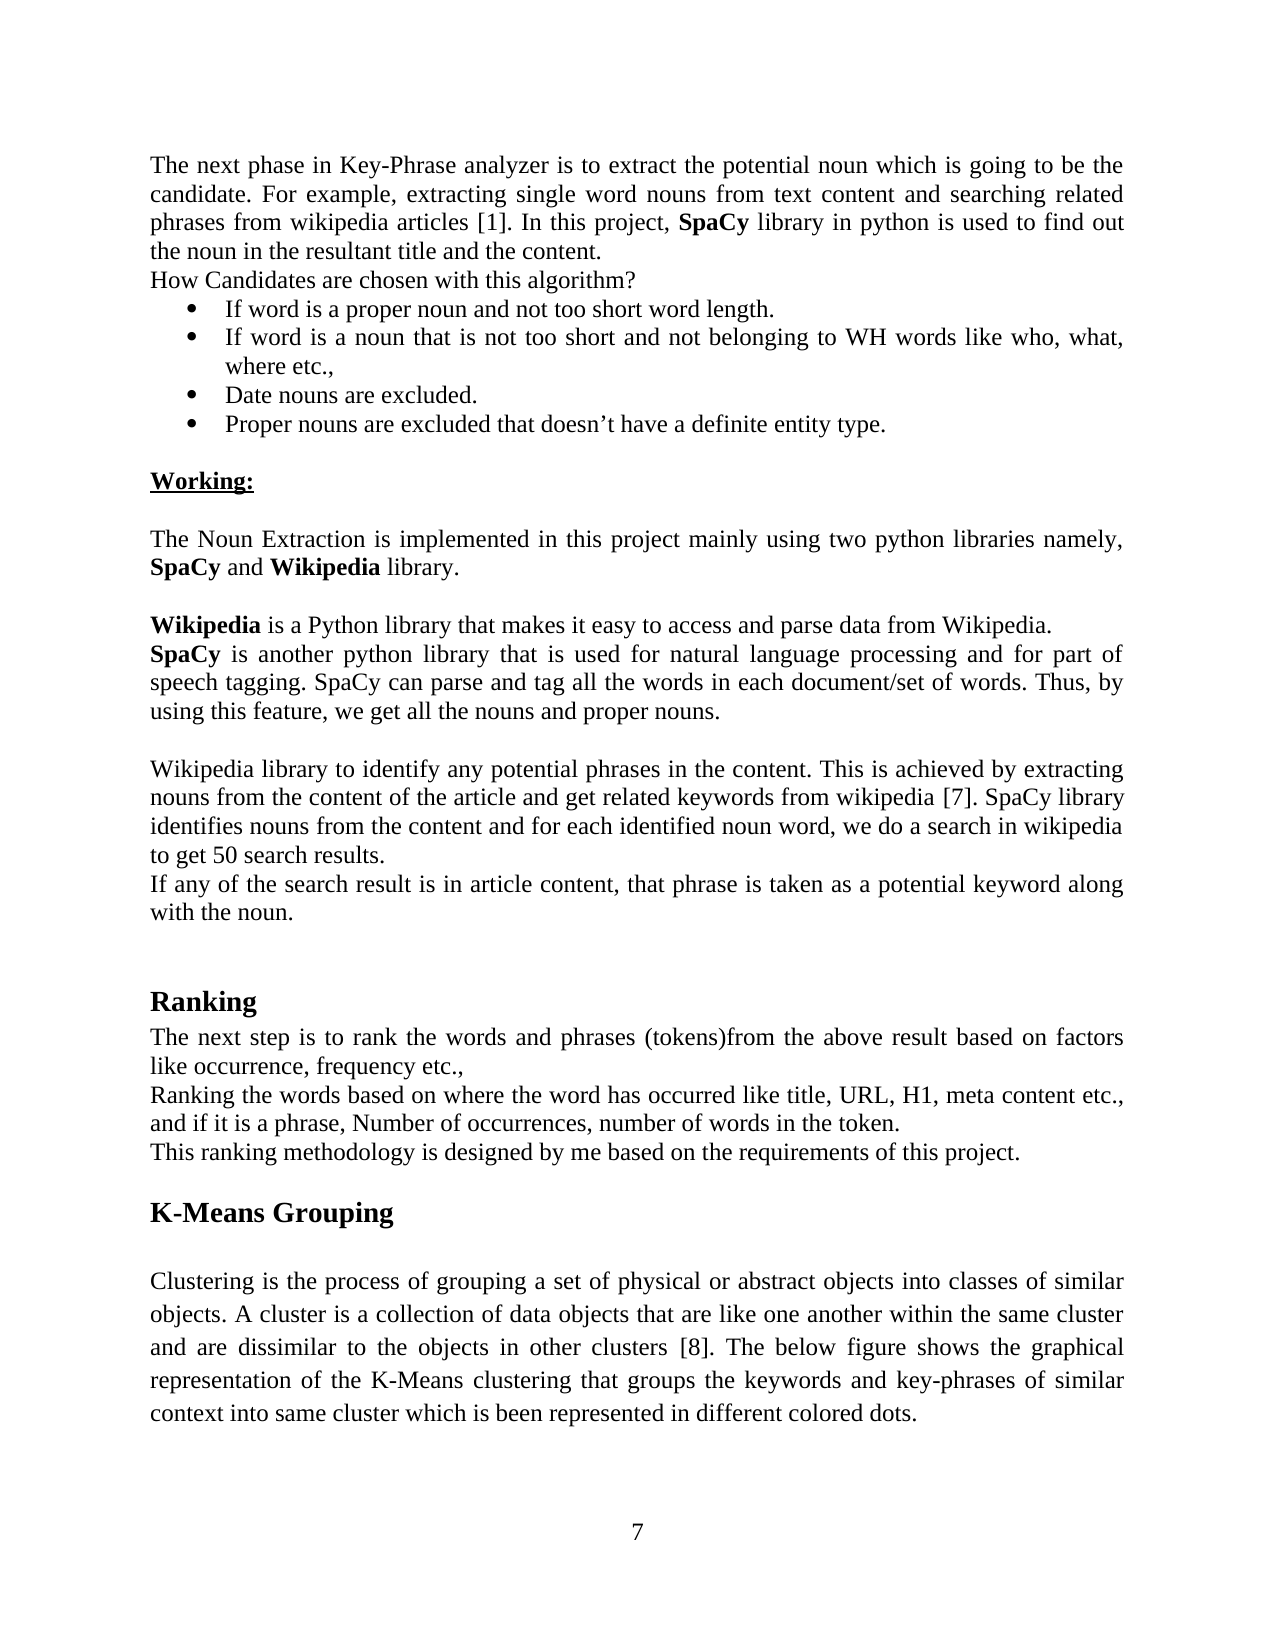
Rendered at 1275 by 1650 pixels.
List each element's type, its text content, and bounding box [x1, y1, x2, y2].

text K-Means Grouping [150, 1195, 1125, 1228]
text The next step is to rank the words and phrases (tokens)from the above result based on factors like occurrence, frequency etc., [150, 1022, 1125, 1080]
text Wikipedia is a Python library that makes it easy to access and parse data from Wikipedia. [150, 610, 1125, 639]
text SpaCy is another python library that is used for natural language processing and for part of speech tagging. SpaCy can parse and tag all the words in each document/set of words. Thus, by using this feature, we get all the nouns and proper nouns. [150, 639, 1125, 725]
text Ranking [150, 984, 1125, 1017]
text If any of the search result is in article content, that phrase is taken as a potential keyword along with the noun. [150, 869, 1125, 926]
text How Candidates are chosen with this algorithm? [150, 265, 1125, 294]
text Ranking the words based on where the word has occurred like title, URL, H1, meta content etc., and if it is a phrase, Number of occurrences, number of words in the token. [150, 1080, 1125, 1137]
text Wikipedia library to identify any potential phrases in the content. This is achieved by extracting nouns from the content of the article and get related keywords from wikipedia. SpaCy library identifies nouns from the content and for each identified noun word, we do a search in wikipedia to get 50 search results. [150, 754, 1125, 869]
text Clustering is the process of grouping a set of physical or abstract objects into classes of similar objects. A cluster is a collection of data objects that are like one another within the same cluster and are dissimilar to the objects in other clusters. The below figure shows the graphical representation of the K-Means clustering that groups the keywords and key-phrases of similar context into same cluster which is been represented in different colored dots. [150, 1266, 1125, 1427]
list If word is a noun that is not too short and not belonging to WH words like who, what, where etc., [187, 322, 1125, 380]
text This ranking methodology is designed by me based on the requirements of this project. [150, 1137, 1125, 1166]
list Date nouns are excluded. [187, 380, 1125, 409]
list Proper nouns are excluded that doesn’t have a definite entity type. [187, 409, 1125, 437]
text The Noun Extraction is implemented in this project mainly using two python libraries namely, SpaCy and Wikipedia library. [150, 524, 1125, 581]
text Working: [150, 466, 1125, 495]
text The next phase in Key-Phrase analyzer is to extract the potential noun which is going to be the candidate. For example, extracting single word nouns from text content and searching related phrases from wikipedia articles. In this project, SpaCy library in python is used to find out the noun in the resultant title and the content. [150, 150, 1125, 265]
list If word is a proper noun and not too short word length. [187, 294, 1125, 322]
